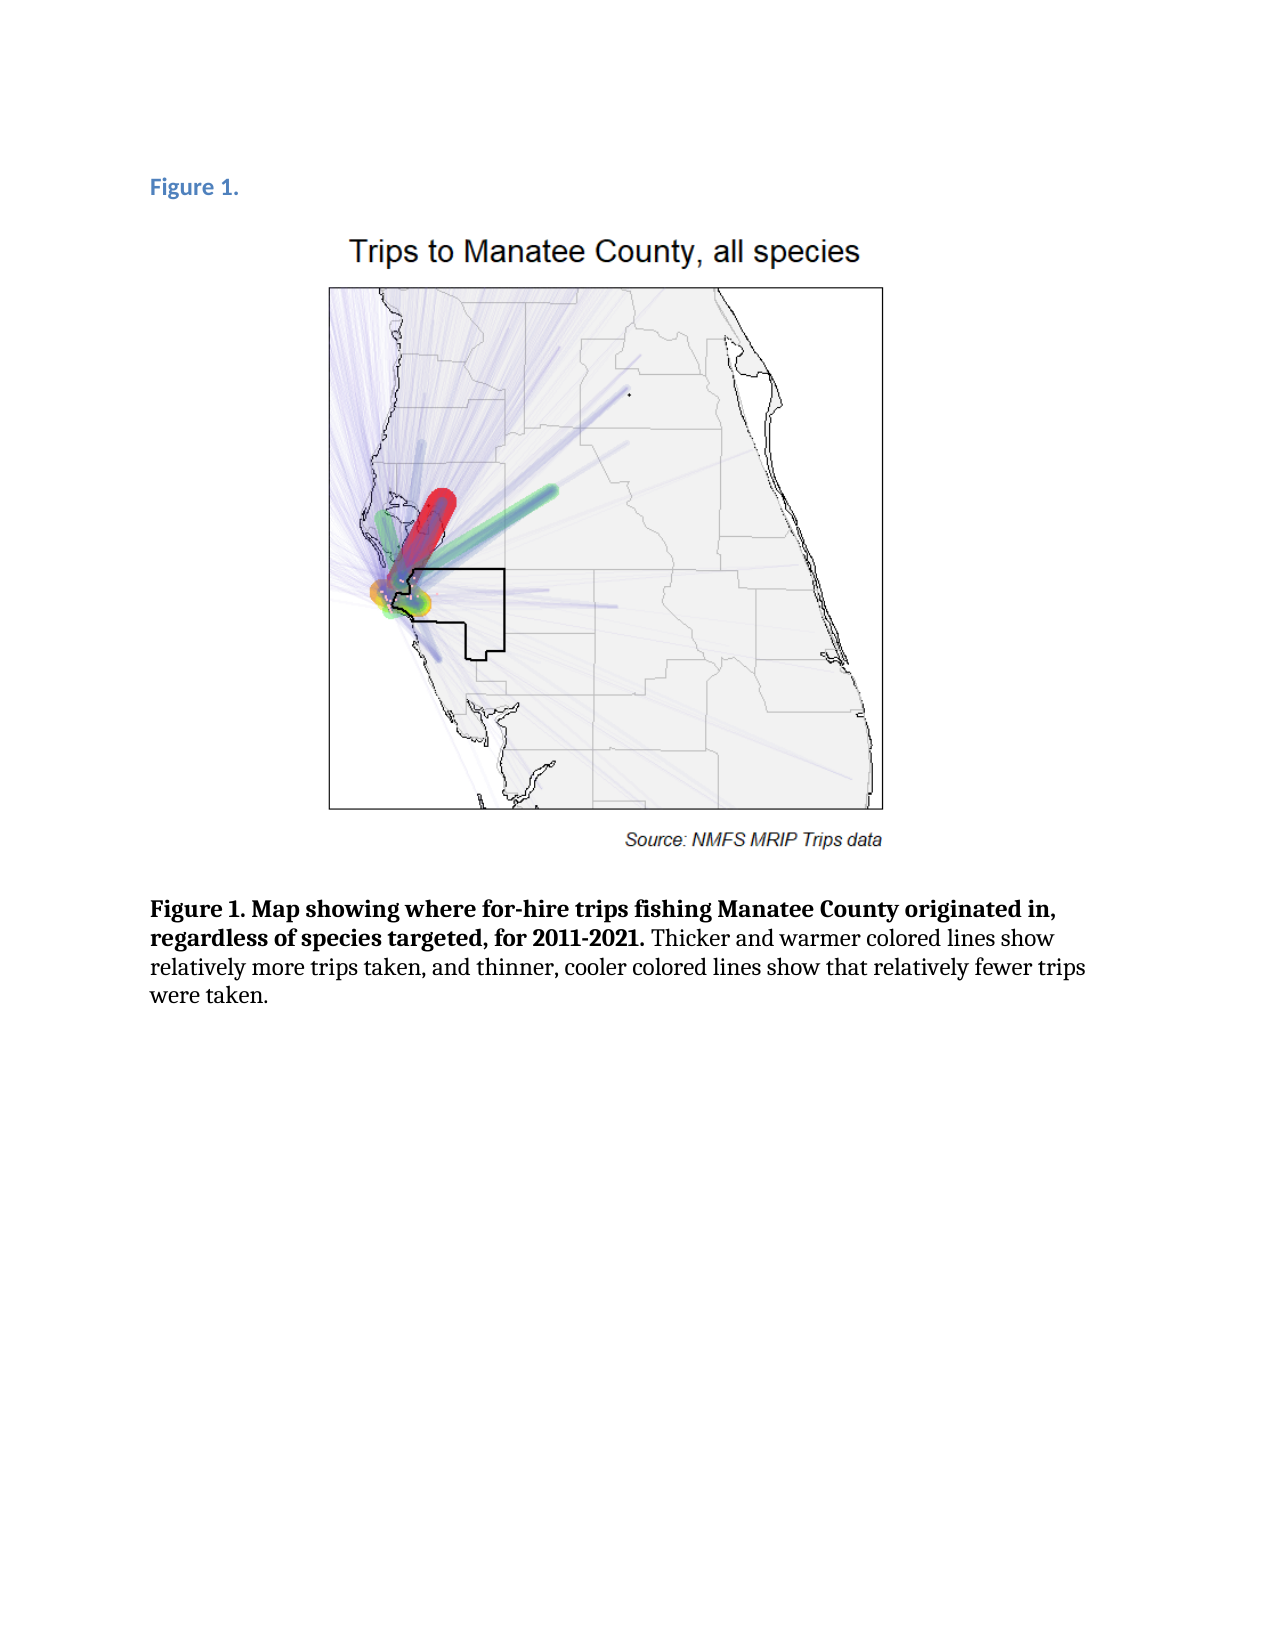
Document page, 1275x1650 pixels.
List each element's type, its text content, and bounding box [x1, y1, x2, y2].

text Figure 1. Map showing where for-hire trips fishing Manatee County originated in, regardless of species targeted, for 2011-2021. Thicker and warmer colored lines show relatively more trips taken, and thinner, cooler colored lines show that relatively fewer trips were taken. [150, 895, 1125, 1010]
picture [168, 220, 1044, 877]
subtitle Figure 1. [150, 171, 1125, 201]
